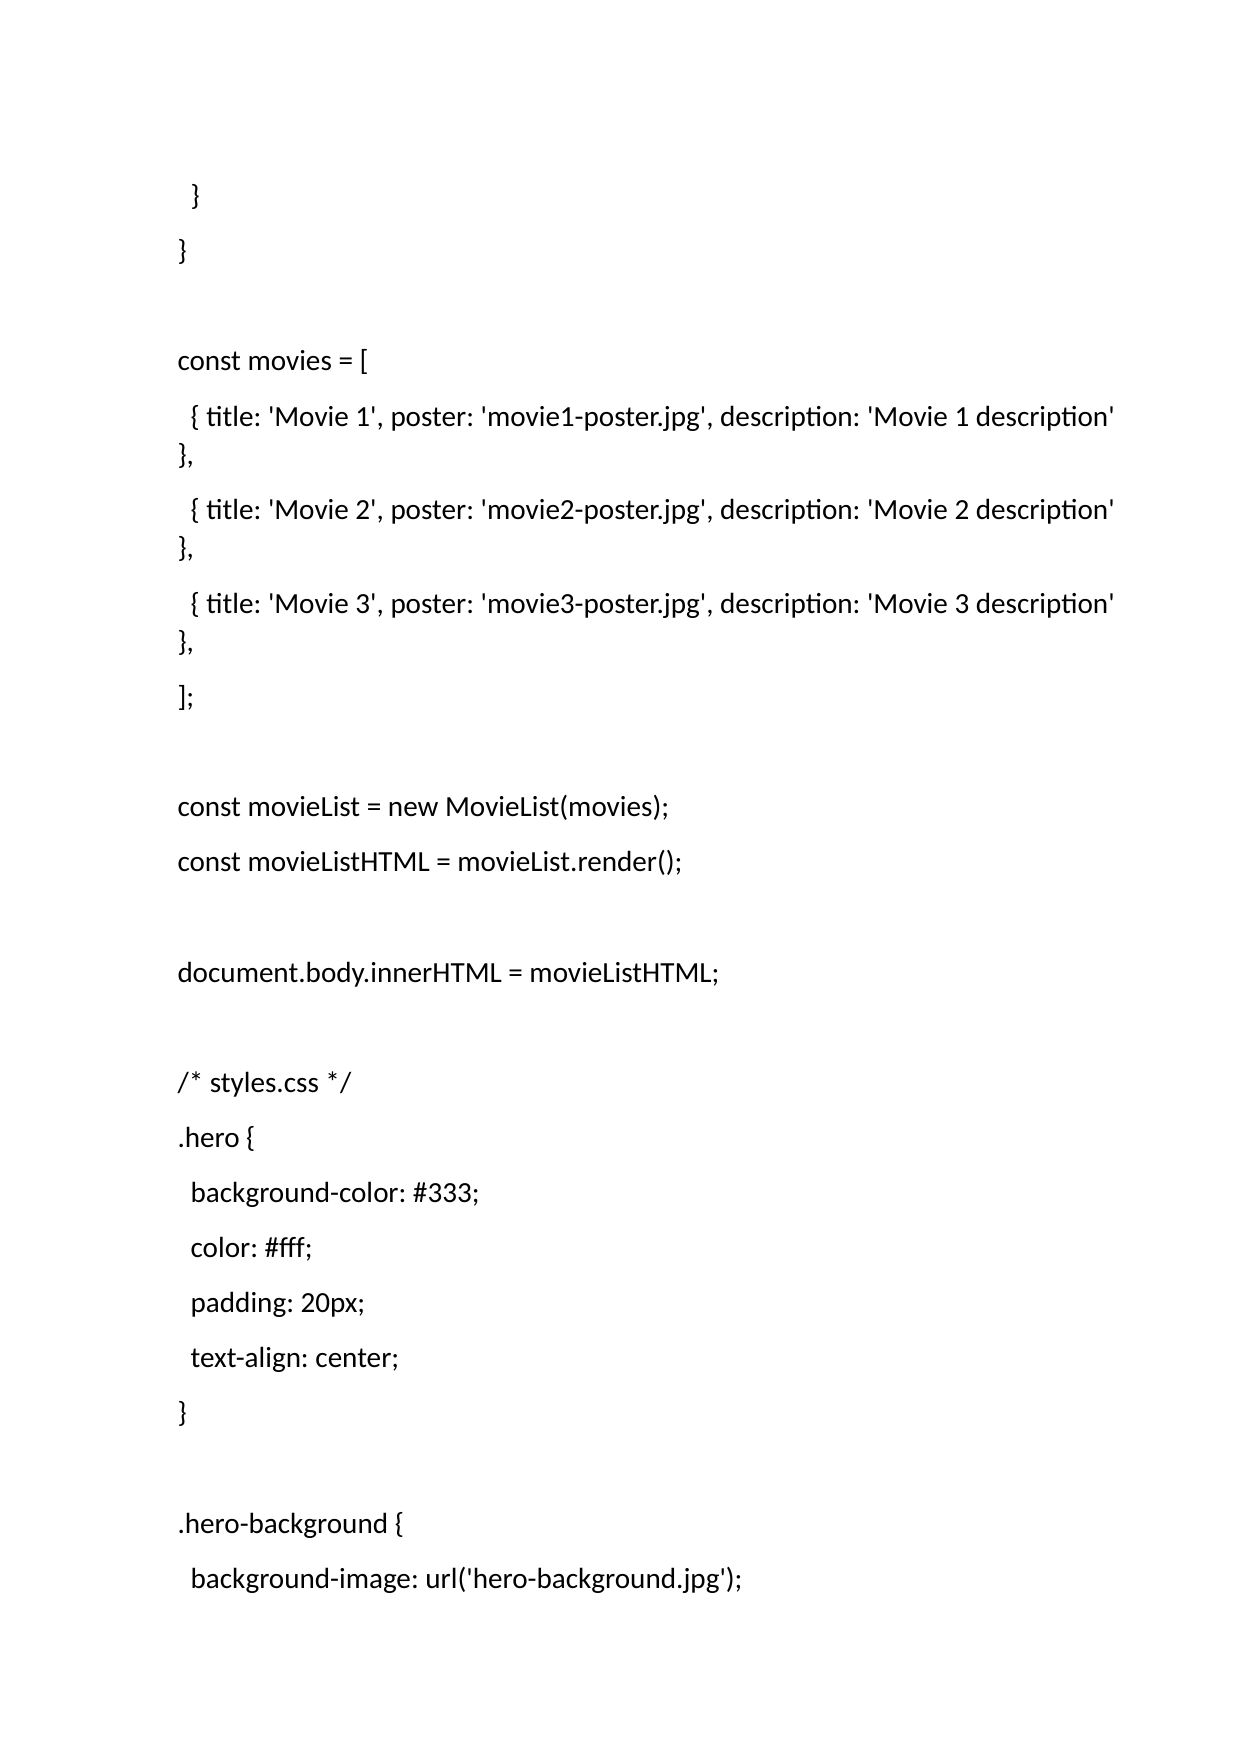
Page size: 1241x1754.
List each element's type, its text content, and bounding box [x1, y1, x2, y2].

text { title: 'Movie 3', poster: 'movie3-poster.jpg', description: 'Movie 3 description' }, [177, 585, 1122, 659]
text } [177, 177, 1122, 213]
text const movieListHTML = movieList.render(); [177, 843, 1122, 879]
text { title: 'Movie 2', poster: 'movie2-poster.jpg', description: 'Movie 2 description' }, [177, 491, 1122, 565]
text } [177, 232, 1122, 268]
text padding: 20px; [177, 1284, 1122, 1320]
text .hero { [177, 1119, 1122, 1155]
text } [177, 1394, 1122, 1430]
text /* styles.css */ [177, 1064, 1122, 1099]
text ]; [177, 678, 1122, 714]
text text-align: center; [177, 1339, 1122, 1375]
text { title: 'Movie 1', poster: 'movie1-poster.jpg', description: 'Movie 1 description' }, [177, 398, 1122, 472]
text const movies = [ [177, 342, 1122, 378]
text background-image: url('hero-background.jpg'); [177, 1560, 1122, 1596]
text document.body.innerHTML = movieListHTML; [177, 954, 1122, 989]
text color: #fff; [177, 1229, 1122, 1265]
text .hero-background { [177, 1505, 1122, 1540]
text background-color: #333; [177, 1174, 1122, 1210]
text const movieList = new MovieList(movies); [177, 788, 1122, 824]
